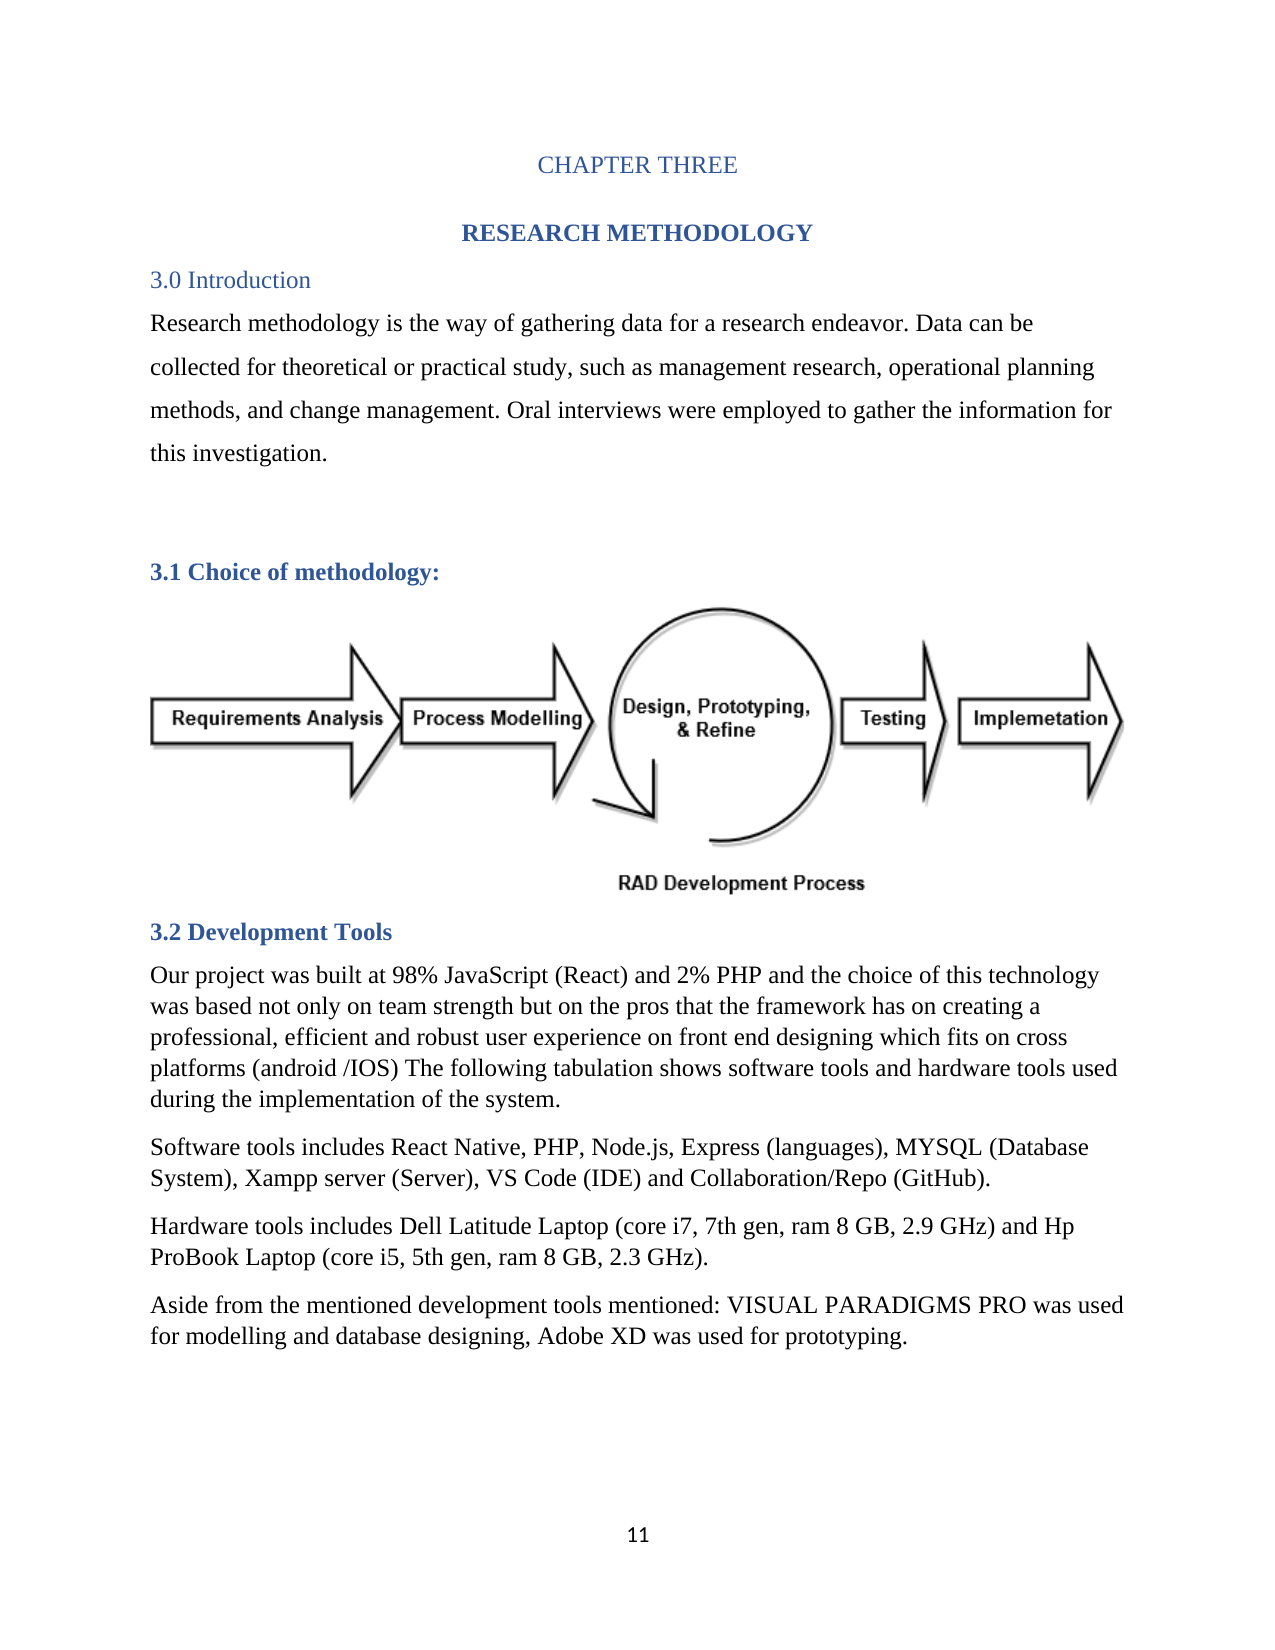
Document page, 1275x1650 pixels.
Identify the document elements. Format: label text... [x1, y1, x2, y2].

subtitle 3.0 Introduction [150, 265, 1125, 294]
subtitle 3.1 Choice of methodology: [150, 557, 1125, 586]
text Aside from the mentioned development tools mentioned: VISUAL PARADIGMS PRO was used for modelling and database designing, Adobe XD was used for prototyping. [150, 1290, 1125, 1349]
text Software tools includes React Native, PHP, Node.js, Express (languages), MYSQL (Database System), Xampp server (Server), VS Code (IDE) and Collaboration/Repo (GitHub). [150, 1132, 1125, 1192]
subtitle 3.2 Development Tools [150, 917, 1125, 946]
text Our project was built at 98% JavaScript (React) and 2% PHP and the choice of this technology was based not only on team strength but on the pros that the framework has on creating a professional, efficient and robust user experience on front end designing which fits on cross platforms (android /IOS) The following tabulation shows software tools and hardware tools used during the implementation of the system. [150, 960, 1125, 1113]
subtitle CHAPTER THREE [150, 150, 1125, 179]
subtitle RESEARCH METHODOLOGY [150, 218, 1125, 247]
text Hardware tools includes Dell Latitude Laptop (core i7, 7th gen, ram 8 GB, 2.9 GHz) and Hp ProBook Laptop (core i5, 5th gen, ram 8 GB, 2.3 GHz). [150, 1211, 1125, 1271]
picture [150, 600, 1125, 899]
text Research methodology is the way of gathering data for a research endeavor. Data can be collected for theoretical or practical study, such as management research, operational planning methods, and change management. Oral interviews were employed to gather the information for this investigation. [150, 308, 1125, 467]
